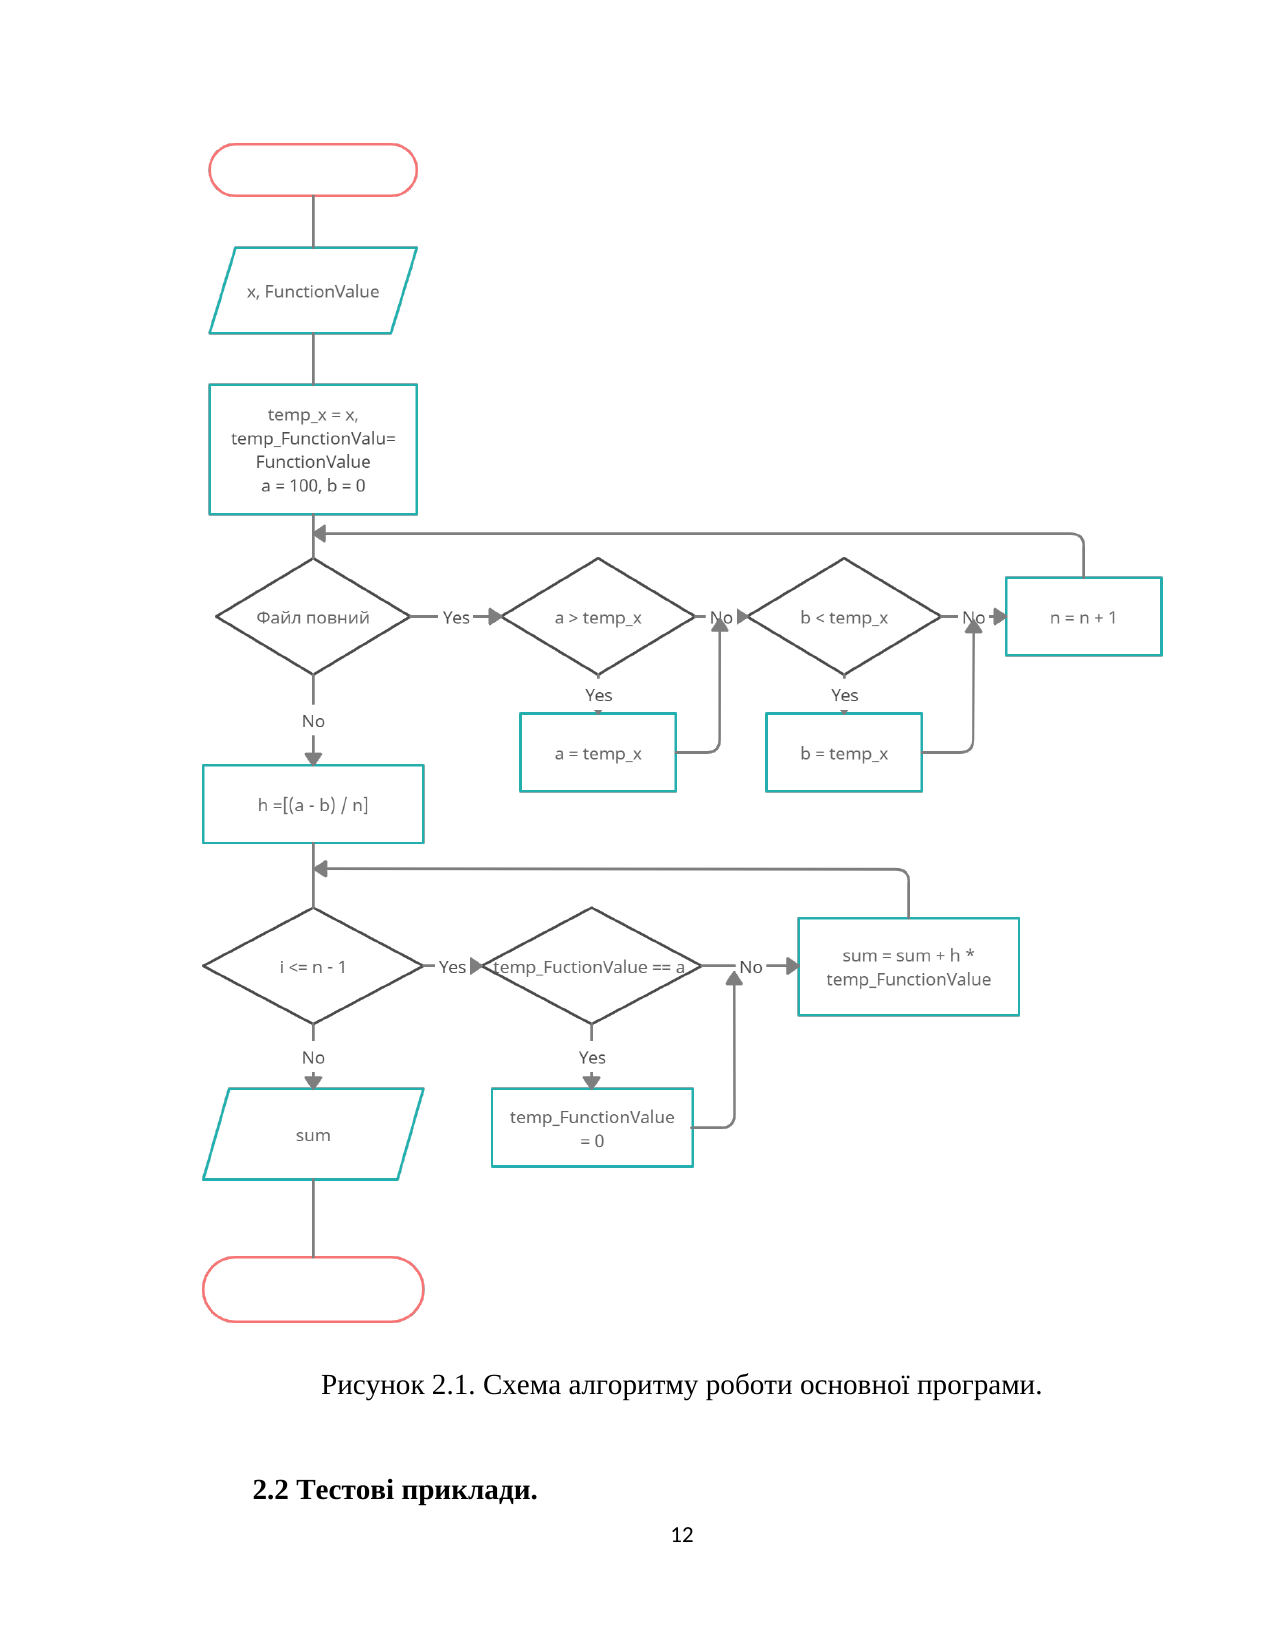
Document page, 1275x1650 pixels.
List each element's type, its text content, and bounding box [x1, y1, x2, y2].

picture [177, 118, 1187, 1348]
text Рисунок 2.1. Схема алгоритму роботи основної програми. [177, 1367, 1186, 1400]
text 2.2 Тестові приклади. [177, 1472, 1186, 1506]
